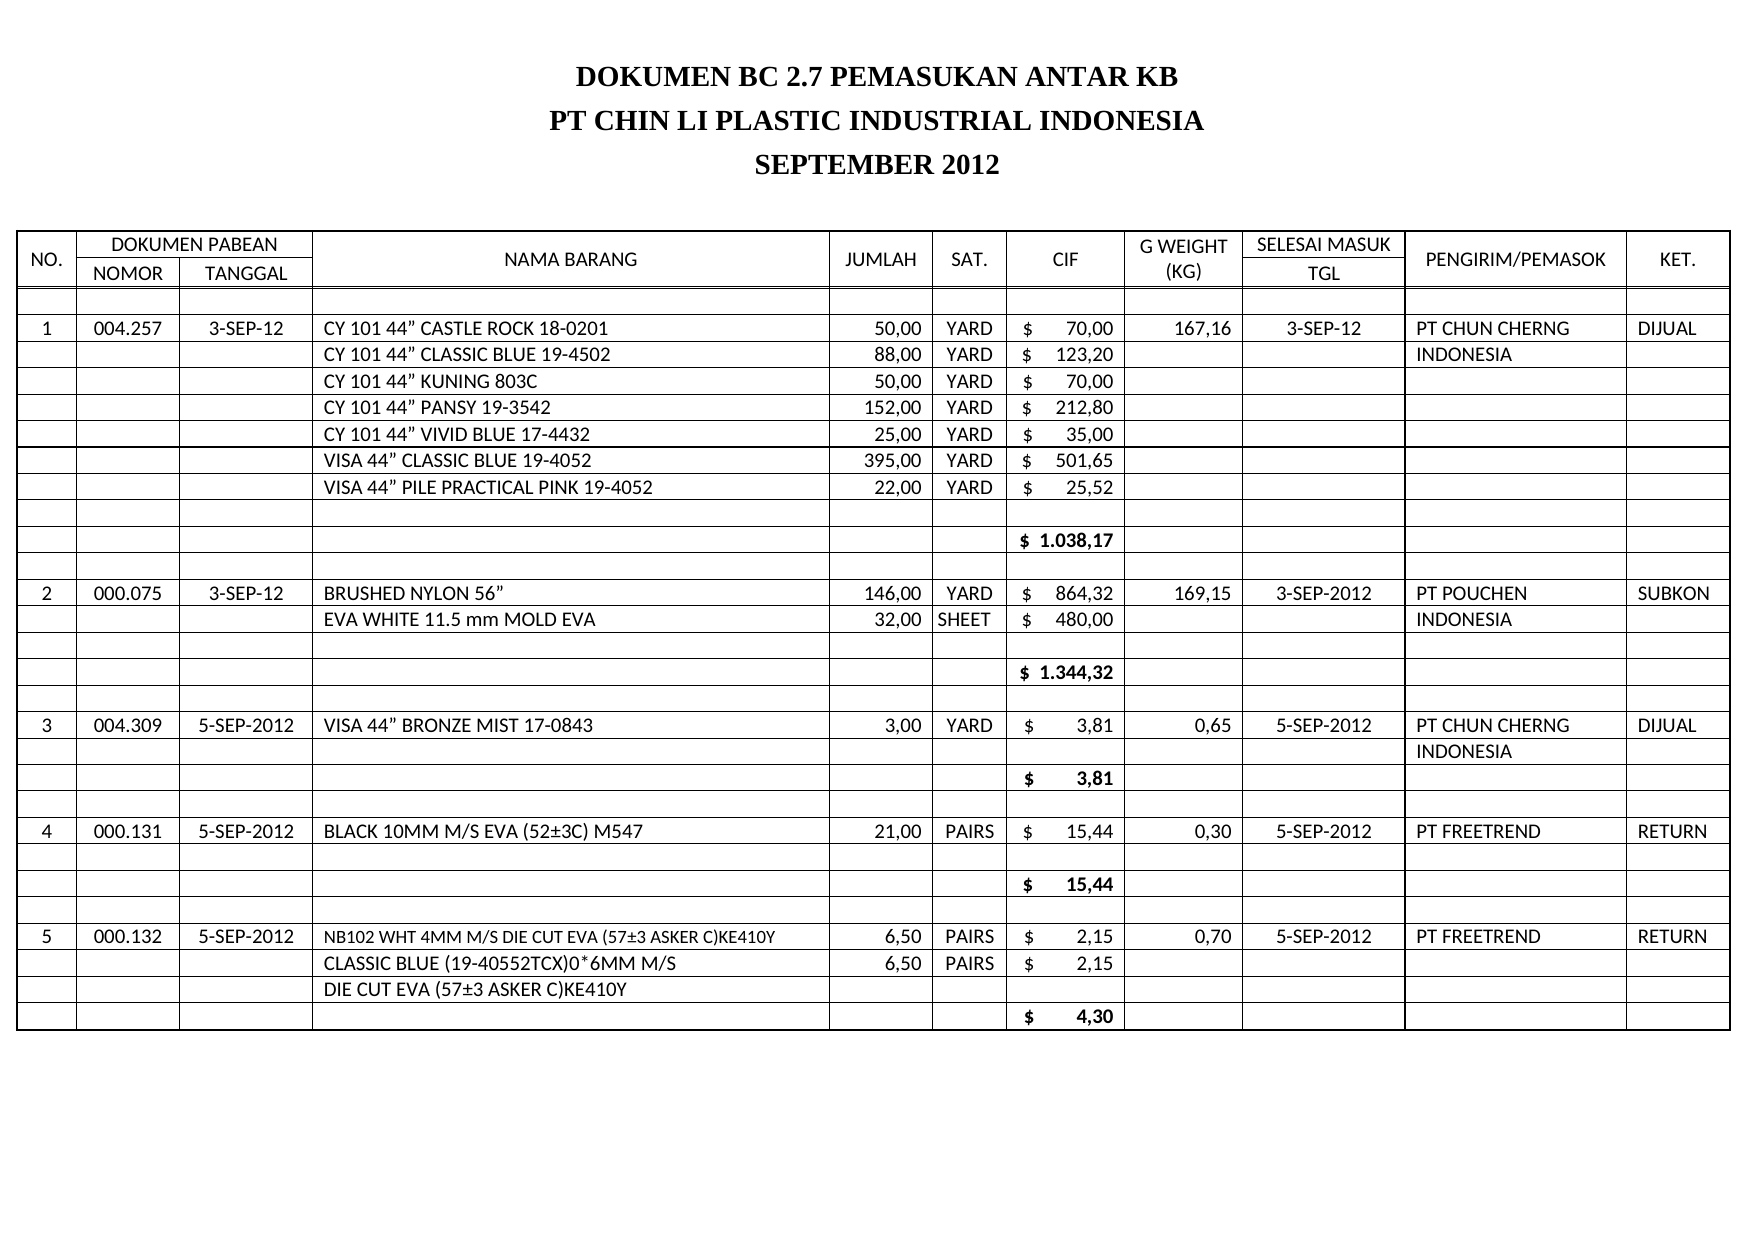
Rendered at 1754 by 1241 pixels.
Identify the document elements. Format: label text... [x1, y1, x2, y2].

table_cell [1243, 686, 1404, 711]
table_cell [1627, 553, 1729, 579]
table_cell [830, 977, 932, 1002]
table_cell [1243, 342, 1404, 367]
table_cell [1406, 553, 1626, 579]
table_cell YARD [933, 342, 1006, 367]
table_cell [830, 871, 932, 896]
table_cell [18, 844, 76, 870]
table_cell [830, 500, 932, 526]
table_cell [1007, 844, 1124, 870]
table_cell [180, 633, 312, 658]
table_cell $ 15,44 [1007, 871, 1124, 896]
table_cell [1243, 553, 1404, 579]
table_cell [1406, 1003, 1626, 1028]
table_cell [1007, 553, 1124, 579]
table_cell [933, 871, 1006, 896]
table_cell [180, 977, 312, 1002]
table_cell [18, 739, 76, 764]
table_cell [1007, 289, 1124, 314]
table_cell [1007, 977, 1124, 1002]
table_cell YARD [933, 421, 1006, 446]
table_cell VISA 44” PILE PRACTICAL PINK 19-4052 [313, 474, 829, 499]
table_cell $ 501,65 [1007, 448, 1124, 473]
table_cell [933, 527, 1006, 552]
table_cell [830, 633, 932, 658]
table_cell [1125, 368, 1242, 393]
table_cell [180, 659, 312, 684]
table_cell $ 15,44 [1007, 818, 1124, 843]
table_cell [1406, 686, 1626, 711]
table_cell $ 212,80 [1007, 395, 1124, 420]
table_header SELESAI MASUK [1243, 232, 1404, 257]
table_cell DIJUAL [1627, 712, 1729, 737]
table_cell [313, 686, 829, 711]
table_header NO. [18, 232, 76, 286]
table_cell [1406, 500, 1626, 526]
table_cell [1243, 659, 1404, 684]
table_cell 3 [18, 712, 76, 737]
table_cell [1243, 500, 1404, 526]
table_cell INDONESIA [1406, 342, 1626, 367]
table_cell 22,00 [830, 474, 932, 499]
table_cell [830, 686, 932, 711]
table_cell [1125, 527, 1242, 552]
table_cell 6,50 [830, 924, 932, 949]
table_cell [1406, 844, 1626, 870]
table_cell [1125, 686, 1242, 711]
table_cell [933, 659, 1006, 684]
table_cell [18, 448, 76, 473]
table_cell INDONESIA [1406, 606, 1626, 632]
table_cell [18, 765, 76, 790]
table_cell [18, 368, 76, 393]
table_cell [77, 977, 179, 1002]
table_cell [18, 553, 76, 579]
table_cell YARD [933, 315, 1006, 341]
table_cell YARD [933, 474, 1006, 499]
table_cell [77, 500, 179, 526]
table_cell [313, 739, 829, 764]
table_cell [18, 950, 76, 976]
table_cell $ 4,30 [1007, 1003, 1124, 1028]
table_cell [313, 289, 829, 314]
table_cell [77, 395, 179, 420]
table_cell [1627, 1003, 1729, 1028]
table_cell [1007, 633, 1124, 658]
table_cell TGL [1243, 258, 1404, 286]
table_cell PT FREETREND [1406, 818, 1626, 843]
table_cell 146,00 [830, 580, 932, 605]
table_cell [1243, 739, 1404, 764]
table_cell [313, 791, 829, 817]
table_cell 169,15 [1125, 580, 1242, 605]
table_cell INDONESIA [1406, 739, 1626, 764]
table_cell [18, 659, 76, 684]
table_cell 1 [18, 315, 76, 341]
table_cell [1627, 950, 1729, 976]
table_header NAMA BARANG [313, 232, 829, 286]
table_cell 25,00 [830, 421, 932, 446]
table_cell [180, 950, 312, 976]
table_cell SHEET [933, 606, 1006, 632]
table_cell 004.309 [77, 712, 179, 737]
table_cell [1627, 606, 1729, 632]
table_header G WEIGHT (KG) [1125, 232, 1242, 286]
table_cell 5-SEP-2012 [180, 818, 312, 843]
table_cell [77, 553, 179, 579]
table_cell [1243, 289, 1404, 314]
table_cell [830, 1003, 932, 1028]
table_cell [830, 659, 932, 684]
table_cell [18, 474, 76, 499]
table_cell [1243, 395, 1404, 420]
table_header KET. [1627, 232, 1729, 286]
table_cell [1125, 633, 1242, 658]
table_cell [180, 791, 312, 817]
table_cell $ 70,00 [1007, 368, 1124, 393]
table_cell [830, 844, 932, 870]
table_cell TANGGAL [180, 258, 312, 286]
table_cell [1406, 421, 1626, 446]
table_cell [180, 686, 312, 711]
table_cell [77, 1003, 179, 1028]
table_cell [77, 289, 179, 314]
table_cell [1627, 421, 1729, 446]
table_cell BRUSHED NYLON 56” [313, 580, 829, 605]
table_cell [933, 977, 1006, 1002]
table_cell [180, 474, 312, 499]
table_cell RETURN [1627, 924, 1729, 949]
table_cell [1406, 395, 1626, 420]
table_cell [1125, 421, 1242, 446]
table_cell [1007, 739, 1124, 764]
table_cell 167,16 [1125, 315, 1242, 341]
table_cell [1627, 395, 1729, 420]
table_cell [1243, 527, 1404, 552]
table_cell [1125, 739, 1242, 764]
table_cell [1243, 633, 1404, 658]
table_cell 88,00 [830, 342, 932, 367]
table_cell [830, 739, 932, 764]
table_cell [1406, 897, 1626, 923]
table_cell PT FREETREND [1406, 924, 1626, 949]
table_cell [18, 1003, 76, 1028]
table_cell [1125, 395, 1242, 420]
table_cell $ 3,81 [1007, 712, 1124, 737]
table_cell PT CHUN CHERNG [1406, 712, 1626, 737]
table_cell 50,00 [830, 368, 932, 393]
table_cell 152,00 [830, 395, 932, 420]
table_cell [1243, 791, 1404, 817]
table_cell [830, 527, 932, 552]
table_cell [77, 448, 179, 473]
table_cell [1243, 474, 1404, 499]
table_cell 0,30 [1125, 818, 1242, 843]
table_cell [180, 897, 312, 923]
table_cell [1125, 659, 1242, 684]
table_cell [77, 659, 179, 684]
table_cell [1125, 448, 1242, 473]
table_cell DIE CUT EVA (57±3 ASKER C)KE410Y [313, 977, 829, 1002]
table_cell [77, 871, 179, 896]
table_cell [1243, 977, 1404, 1002]
table_cell [1007, 500, 1124, 526]
table_cell [933, 897, 1006, 923]
table_cell [1125, 474, 1242, 499]
table_cell [18, 791, 76, 817]
table_cell [1627, 500, 1729, 526]
table_cell [1627, 871, 1729, 896]
table_cell [1243, 897, 1404, 923]
table_cell [313, 1003, 829, 1028]
table_cell [1406, 871, 1626, 896]
table_cell [1406, 474, 1626, 499]
text SEPTEMBER 2012 [150, 147, 1604, 181]
table_cell [1627, 633, 1729, 658]
table_cell [18, 686, 76, 711]
table_cell 000.131 [77, 818, 179, 843]
table_cell YARD [933, 448, 1006, 473]
table_cell $ 2,15 [1007, 950, 1124, 976]
table_cell [1125, 1003, 1242, 1028]
table_cell [180, 765, 312, 790]
table_cell 0,70 [1125, 924, 1242, 949]
table_cell [77, 897, 179, 923]
table_cell [313, 633, 829, 658]
table_cell [1406, 977, 1626, 1002]
table_cell [1406, 527, 1626, 552]
table_cell [830, 289, 932, 314]
table_cell [18, 897, 76, 923]
table_header CIF [1007, 232, 1124, 286]
table_cell $ 864,32 [1007, 580, 1124, 605]
table_cell $ 35,00 [1007, 421, 1124, 446]
table_cell [933, 500, 1006, 526]
table_cell [1125, 950, 1242, 976]
table_cell [18, 606, 76, 632]
table_cell YARD [933, 712, 1006, 737]
table_cell [77, 342, 179, 367]
table_cell [77, 765, 179, 790]
table_cell [933, 791, 1006, 817]
table_cell [1406, 289, 1626, 314]
table_cell [1125, 553, 1242, 579]
table_cell [77, 633, 179, 658]
table_cell [933, 765, 1006, 790]
text DOKUMEN BC 2.7 PEMASUKAN ANTAR KB [150, 59, 1604, 93]
table_cell CY 101 44” KUNING 803C [313, 368, 829, 393]
table_cell [830, 553, 932, 579]
table_cell [77, 791, 179, 817]
table_cell 6,50 [830, 950, 932, 976]
table_cell [313, 844, 829, 870]
table_cell NOMOR [77, 258, 179, 286]
table_cell VISA 44” BRONZE MIST 17-0843 [313, 712, 829, 737]
table_header PENGIRIM/PEMASOK [1406, 232, 1626, 286]
table_cell [1125, 289, 1242, 314]
table_cell BLACK 10MM M/S EVA (52±3C) M547 [313, 818, 829, 843]
table_cell [1243, 368, 1404, 393]
table_cell 5 [18, 924, 76, 949]
table_cell [180, 500, 312, 526]
table_cell [1243, 765, 1404, 790]
table_cell $ 123,20 [1007, 342, 1124, 367]
table_cell [313, 659, 829, 684]
table_cell 3-SEP-12 [180, 315, 312, 341]
table_cell [18, 527, 76, 552]
table_cell [1406, 791, 1626, 817]
table_cell [313, 500, 829, 526]
table_header DOKUMEN PABEAN [77, 232, 312, 257]
table_cell [313, 871, 829, 896]
table_cell 5-SEP-2012 [1243, 924, 1404, 949]
table_header SAT. [933, 232, 1006, 286]
table_cell [1243, 871, 1404, 896]
table_cell 004.257 [77, 315, 179, 341]
table_cell [180, 527, 312, 552]
table_cell [180, 844, 312, 870]
table_cell PT CHUN CHERNG [1406, 315, 1626, 341]
table_cell [180, 421, 312, 446]
table_cell 395,00 [830, 448, 932, 473]
table_cell SUBKON [1627, 580, 1729, 605]
table_cell PAIRS [933, 924, 1006, 949]
table_cell [18, 977, 76, 1002]
table_cell NB102 WHT 4MM M/S DIE CUT EVA (57±3 ASKER C)KE410Y [313, 924, 829, 949]
table_cell [1243, 606, 1404, 632]
table_cell [180, 871, 312, 896]
table_cell [933, 553, 1006, 579]
table_cell [1627, 368, 1729, 393]
table_cell [933, 844, 1006, 870]
table_cell [830, 765, 932, 790]
table_cell [1125, 871, 1242, 896]
table_cell [77, 950, 179, 976]
table_cell 0,65 [1125, 712, 1242, 737]
table_cell CY 101 44” PANSY 19-3542 [313, 395, 829, 420]
text PT CHIN LI PLASTIC INDUSTRIAL INDONESIA [150, 103, 1604, 137]
table_cell 5-SEP-2012 [1243, 712, 1404, 737]
table_cell [1627, 448, 1729, 473]
table_cell [313, 527, 829, 552]
table_cell $ 1.038,17 [1007, 527, 1124, 552]
table_cell CY 101 44” CLASSIC BLUE 19-4502 [313, 342, 829, 367]
table_cell [1243, 950, 1404, 976]
table_cell 000.132 [77, 924, 179, 949]
table_cell [1627, 977, 1729, 1002]
table_cell [1125, 342, 1242, 367]
table_cell [933, 633, 1006, 658]
table_cell [1627, 659, 1729, 684]
table_cell [180, 368, 312, 393]
table_cell 3-SEP-12 [180, 580, 312, 605]
table_cell $ 1.344,32 [1007, 659, 1124, 684]
table_cell [1406, 448, 1626, 473]
table_cell YARD [933, 368, 1006, 393]
table_cell 5-SEP-2012 [1243, 818, 1404, 843]
table_cell 50,00 [830, 315, 932, 341]
table_cell YARD [933, 580, 1006, 605]
table_cell [1406, 659, 1626, 684]
table_cell [933, 1003, 1006, 1028]
table_cell 5-SEP-2012 [180, 924, 312, 949]
table_cell 3,00 [830, 712, 932, 737]
table_cell [1406, 765, 1626, 790]
table_cell PT POUCHEN [1406, 580, 1626, 605]
table_cell CY 101 44” VIVID BLUE 17-4432 [313, 421, 829, 446]
table_cell [18, 289, 76, 314]
table_cell 21,00 [830, 818, 932, 843]
table_cell 32,00 [830, 606, 932, 632]
table_cell YARD [933, 395, 1006, 420]
table_cell VISA 44” CLASSIC BLUE 19-4052 [313, 448, 829, 473]
table_cell [1125, 844, 1242, 870]
table_cell [77, 686, 179, 711]
table_cell [933, 686, 1006, 711]
table_cell [1627, 739, 1729, 764]
table_cell $ 3,81 [1007, 765, 1124, 790]
table_cell EVA WHITE 11.5 mm MOLD EVA [313, 606, 829, 632]
table_cell [1627, 342, 1729, 367]
table_cell $ 480,00 [1007, 606, 1124, 632]
table_cell [180, 553, 312, 579]
table_cell DIJUAL [1627, 315, 1729, 341]
table_cell [1627, 686, 1729, 711]
table_cell [77, 606, 179, 632]
table_cell [180, 289, 312, 314]
table_cell [1007, 897, 1124, 923]
table_cell 3-SEP-2012 [1243, 580, 1404, 605]
table_cell [1627, 765, 1729, 790]
table_cell 2 [18, 580, 76, 605]
table_cell [77, 368, 179, 393]
table_cell [180, 739, 312, 764]
table_header JUMLAH [830, 232, 932, 286]
table_cell 5-SEP-2012 [180, 712, 312, 737]
table_cell [313, 553, 829, 579]
table_cell RETURN [1627, 818, 1729, 843]
table_cell $ 2,15 [1007, 924, 1124, 949]
table_cell [1627, 791, 1729, 817]
table_cell [933, 289, 1006, 314]
table_cell [180, 342, 312, 367]
table_cell [1125, 500, 1242, 526]
table_cell [1243, 421, 1404, 446]
table_cell [1125, 897, 1242, 923]
table_cell $ 70,00 [1007, 315, 1124, 341]
table_cell [1406, 950, 1626, 976]
table_cell 4 [18, 818, 76, 843]
table_cell [1627, 844, 1729, 870]
table_cell [1627, 897, 1729, 923]
table_cell [933, 739, 1006, 764]
table_cell [1243, 448, 1404, 473]
table_cell [18, 633, 76, 658]
table_cell [180, 448, 312, 473]
table_cell [18, 421, 76, 446]
table_cell [77, 421, 179, 446]
table_cell [77, 844, 179, 870]
table_cell [180, 606, 312, 632]
table_cell [1243, 1003, 1404, 1028]
table_cell [313, 765, 829, 790]
table_cell [1627, 474, 1729, 499]
table_cell CY 101 44” CASTLE ROCK 18-0201 [313, 315, 829, 341]
table_cell [18, 342, 76, 367]
table_cell 3-SEP-12 [1243, 315, 1404, 341]
table_cell [1627, 289, 1729, 314]
table_cell 000.075 [77, 580, 179, 605]
table_cell [1406, 368, 1626, 393]
table_cell [77, 527, 179, 552]
table_cell [77, 474, 179, 499]
table_cell [1007, 686, 1124, 711]
table_cell [1406, 633, 1626, 658]
table_cell [18, 871, 76, 896]
table_cell [1627, 527, 1729, 552]
table_cell [313, 897, 829, 923]
table_cell CLASSIC BLUE (19-40552TCX)0*6MM M/S [313, 950, 829, 976]
table_cell [1125, 791, 1242, 817]
table_cell $ 25,52 [1007, 474, 1124, 499]
table_cell [1125, 977, 1242, 1002]
table_cell [830, 897, 932, 923]
table_cell [830, 791, 932, 817]
table_cell [1007, 791, 1124, 817]
table_cell [1125, 606, 1242, 632]
table_cell [77, 739, 179, 764]
table_cell [180, 395, 312, 420]
table_cell [18, 500, 76, 526]
table_cell [1125, 765, 1242, 790]
table_cell [18, 395, 76, 420]
table_cell [1243, 844, 1404, 870]
table_cell [180, 1003, 312, 1028]
table_cell PAIRS [933, 950, 1006, 976]
table_cell PAIRS [933, 818, 1006, 843]
